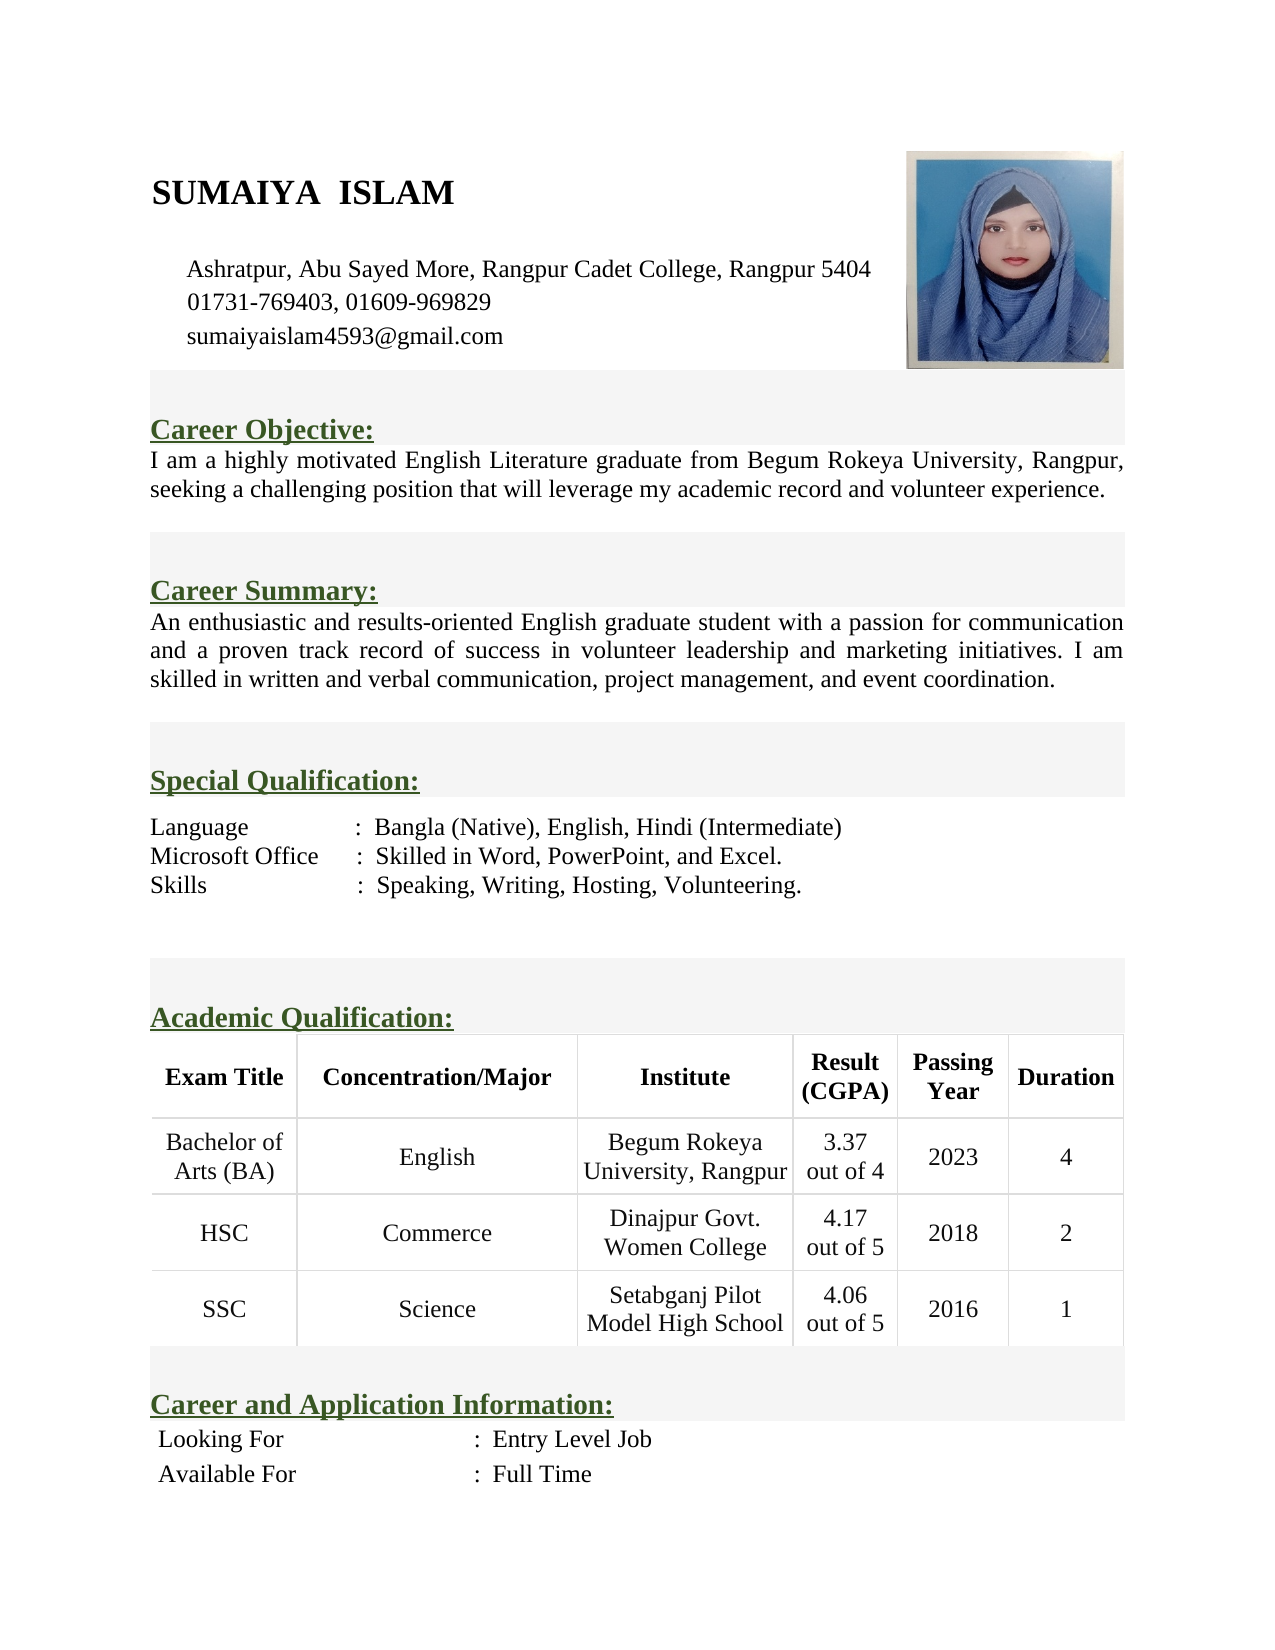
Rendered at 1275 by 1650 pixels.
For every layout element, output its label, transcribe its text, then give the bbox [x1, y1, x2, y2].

table_cell 2023 [898, 1119, 1008, 1193]
text Career Objective: [150, 408, 1125, 445]
text I am a highly motivated English Literature graduate from Begum Rokeya University, Rangpur, seeking a challenging position that will leverage my academic record and volunteer experience. [150, 445, 1125, 503]
table_cell Bachelor of Arts (BA) [152, 1119, 296, 1193]
table_cell Setabganj Pilot Model High School [578, 1271, 792, 1346]
table_header Institute [578, 1035, 792, 1117]
table_header [894, 150, 1125, 370]
table_cell Commerce [298, 1195, 577, 1269]
table_header Entry Level Job [481, 1421, 1125, 1456]
table_header Result (CGPA) [794, 1035, 897, 1117]
text Career and Application Information: [150, 1383, 1125, 1421]
text Language : Bangla (Native), English, Hindi (Intermediate) Microsoft Office : Skilled in Word, PowerPoint, and Excel. Skills : Speaking, Writing, Hosting, Volunteering. [150, 812, 1125, 898]
table_cell 2 [1009, 1195, 1123, 1269]
text Career Summary: [150, 569, 1125, 607]
table_cell SSC [152, 1271, 296, 1346]
table_cell 4 [1009, 1119, 1123, 1193]
table_cell 4.06 out of 5 [794, 1271, 897, 1346]
text An enthusiastic and results-oriented English graduate student with a passion for communication and a proven track record of success in volunteer leadership and marketing initiatives. I am skilled in written and verbal communication, project management, and event coordination. [150, 607, 1125, 693]
table_header Looking For [150, 1421, 462, 1456]
table_cell 3.37 out of 4 [794, 1119, 897, 1193]
table_cell Available For [150, 1456, 462, 1491]
table_header Passing Year [898, 1035, 1008, 1117]
table_cell Full Time [481, 1456, 1125, 1491]
text Academic Qualification: [150, 996, 1125, 1033]
table_cell Dinajpur Govt. Women College [578, 1195, 792, 1269]
table_cell Begum Rokeya University, Rangpur [578, 1119, 792, 1193]
table_header Exam Title [152, 1034, 296, 1117]
table_cell 2016 [898, 1271, 1008, 1346]
table_header : [462, 1421, 481, 1456]
table_header SUMAIYA ISLAM Ashratpur, Abu Sayed More, Rangpur Cadet College, Rangpur 5404 01731-769403, 01609-969829 sumaiyaislam4593@gmail.com [150, 150, 894, 370]
picture [906, 151, 1124, 369]
table_cell HSC [152, 1195, 296, 1269]
table_cell 1 [1009, 1271, 1123, 1346]
table_header Concentration/Major [298, 1035, 577, 1117]
table_cell 4.17 out of 5 [794, 1195, 897, 1269]
table_cell : [462, 1456, 481, 1491]
table_cell 2018 [898, 1195, 1008, 1269]
text Special Qualification: [150, 759, 1125, 797]
table_header Duration [1009, 1035, 1123, 1117]
table_cell Science [298, 1271, 577, 1346]
table_cell English [298, 1119, 577, 1193]
